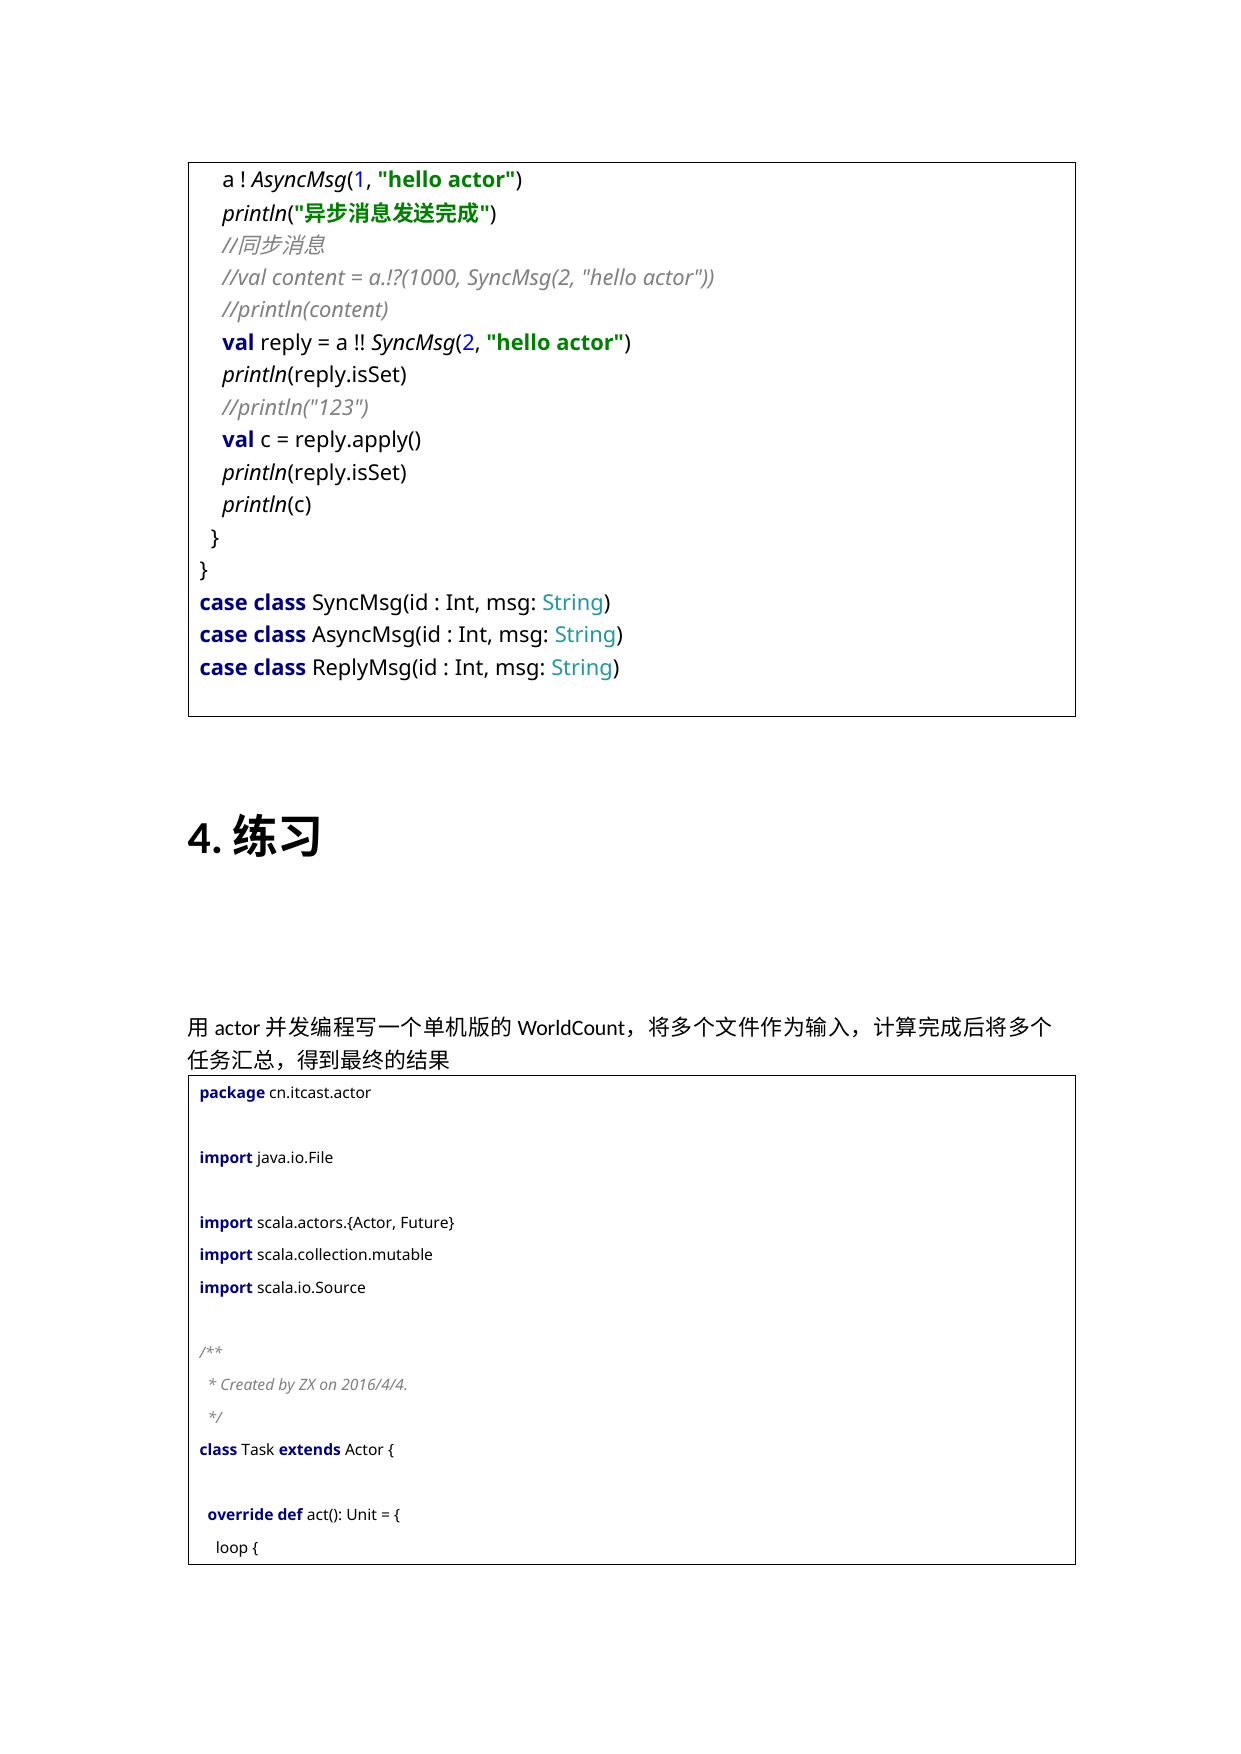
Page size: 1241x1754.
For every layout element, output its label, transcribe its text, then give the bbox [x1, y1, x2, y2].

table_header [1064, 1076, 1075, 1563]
subtitle 练习 [187, 784, 1053, 882]
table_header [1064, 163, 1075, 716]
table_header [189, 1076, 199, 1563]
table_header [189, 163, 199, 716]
text 用actor并发编程写一个单机版的WorldCount，将多个文件作为输入，计算完成后将多个任务汇总，得到最终的结果 [187, 1010, 1053, 1075]
